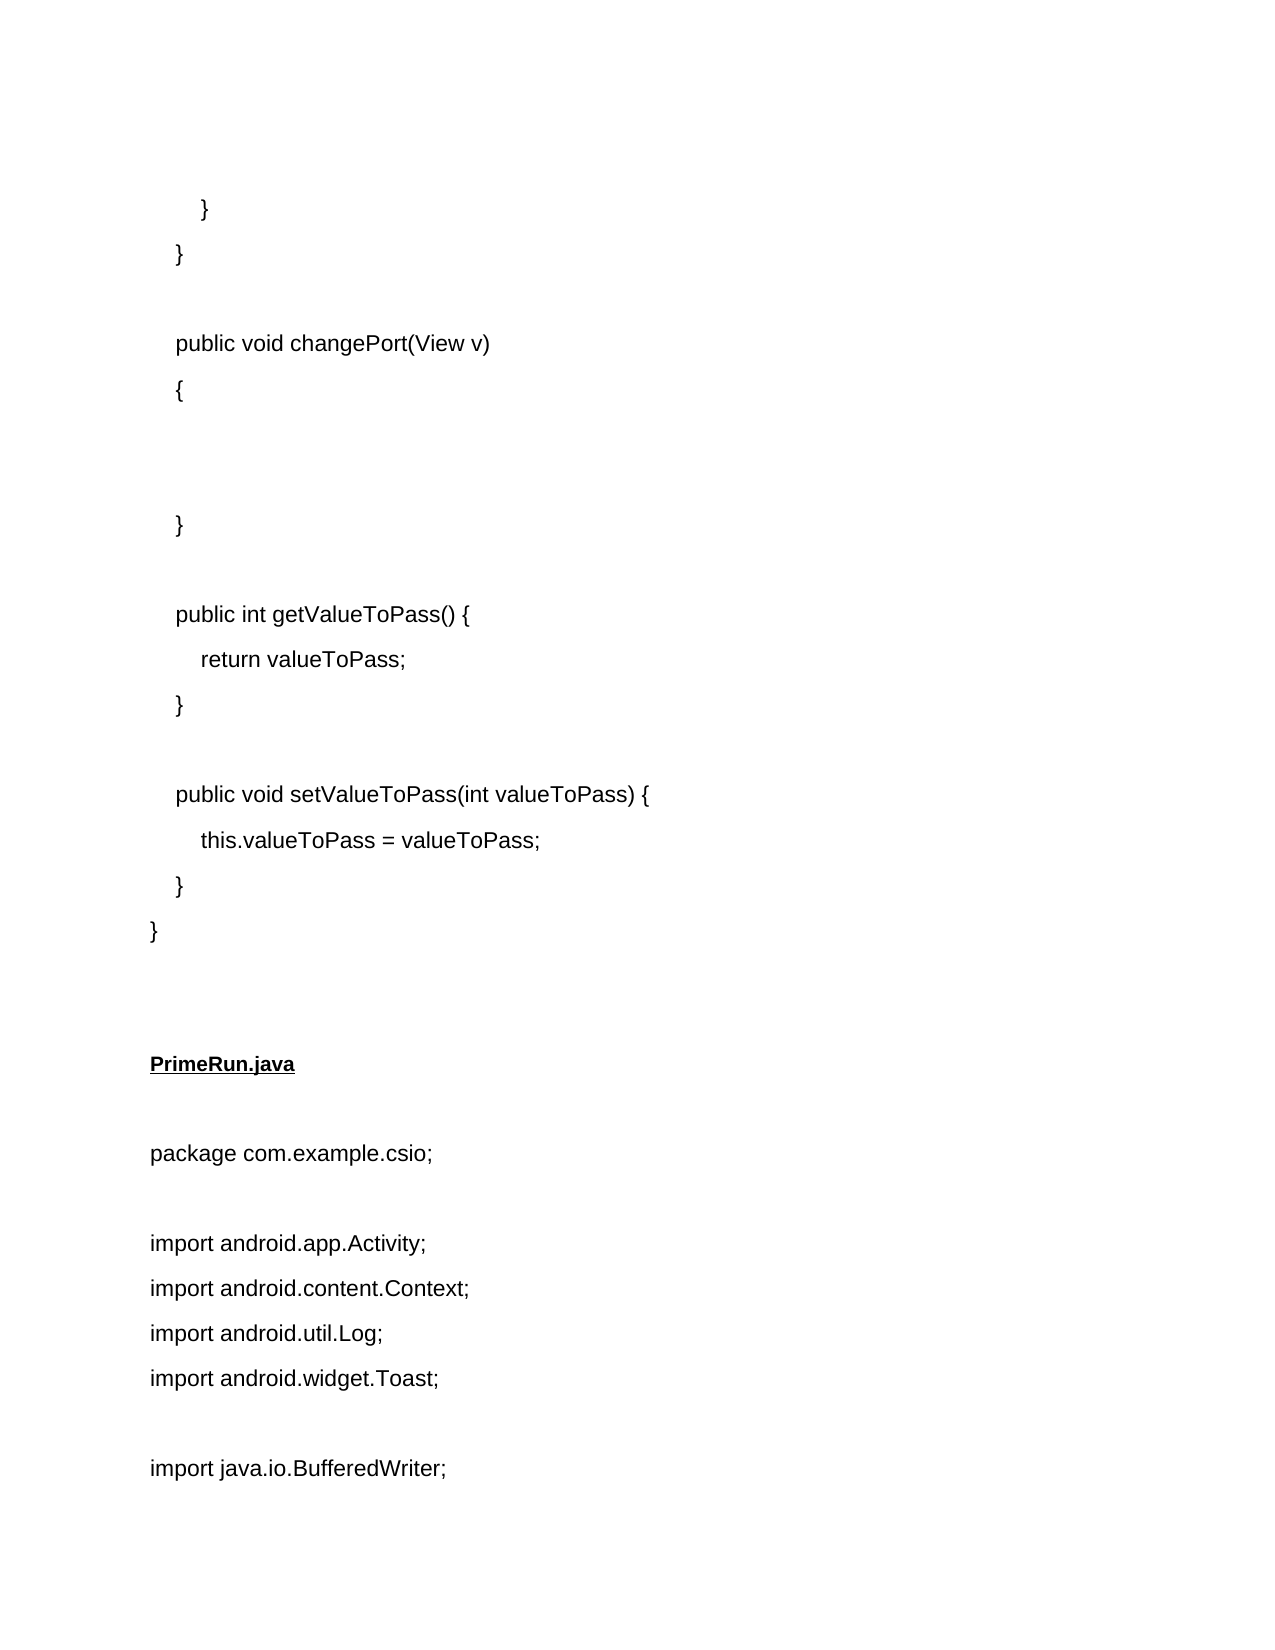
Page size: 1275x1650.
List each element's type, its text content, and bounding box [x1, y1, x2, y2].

text import android.widget.Toast; [150, 1365, 1125, 1392]
text return valueToPass; [150, 646, 1125, 672]
text public int getValueToPass() { [150, 601, 1125, 627]
text import android.content.Context; [150, 1275, 1125, 1301]
text } [150, 240, 1125, 267]
text import android.app.Activity; [150, 1230, 1125, 1256]
text this.valueToPass = valueToPass; [150, 827, 1125, 853]
text { [150, 376, 1125, 402]
text } [150, 691, 1125, 718]
text package com.example.csio; [150, 1140, 1125, 1166]
text PrimeRun.java [150, 1052, 1125, 1076]
text public void setValueToPass(int valueToPass) { [150, 781, 1125, 808]
text } [150, 917, 1125, 943]
text } [150, 511, 1125, 537]
text } [150, 195, 1125, 221]
text } [150, 872, 1125, 898]
text import java.io.BufferedWriter; [150, 1455, 1125, 1482]
text import android.util.Log; [150, 1320, 1125, 1346]
text public void changePort(View v) [150, 330, 1125, 357]
